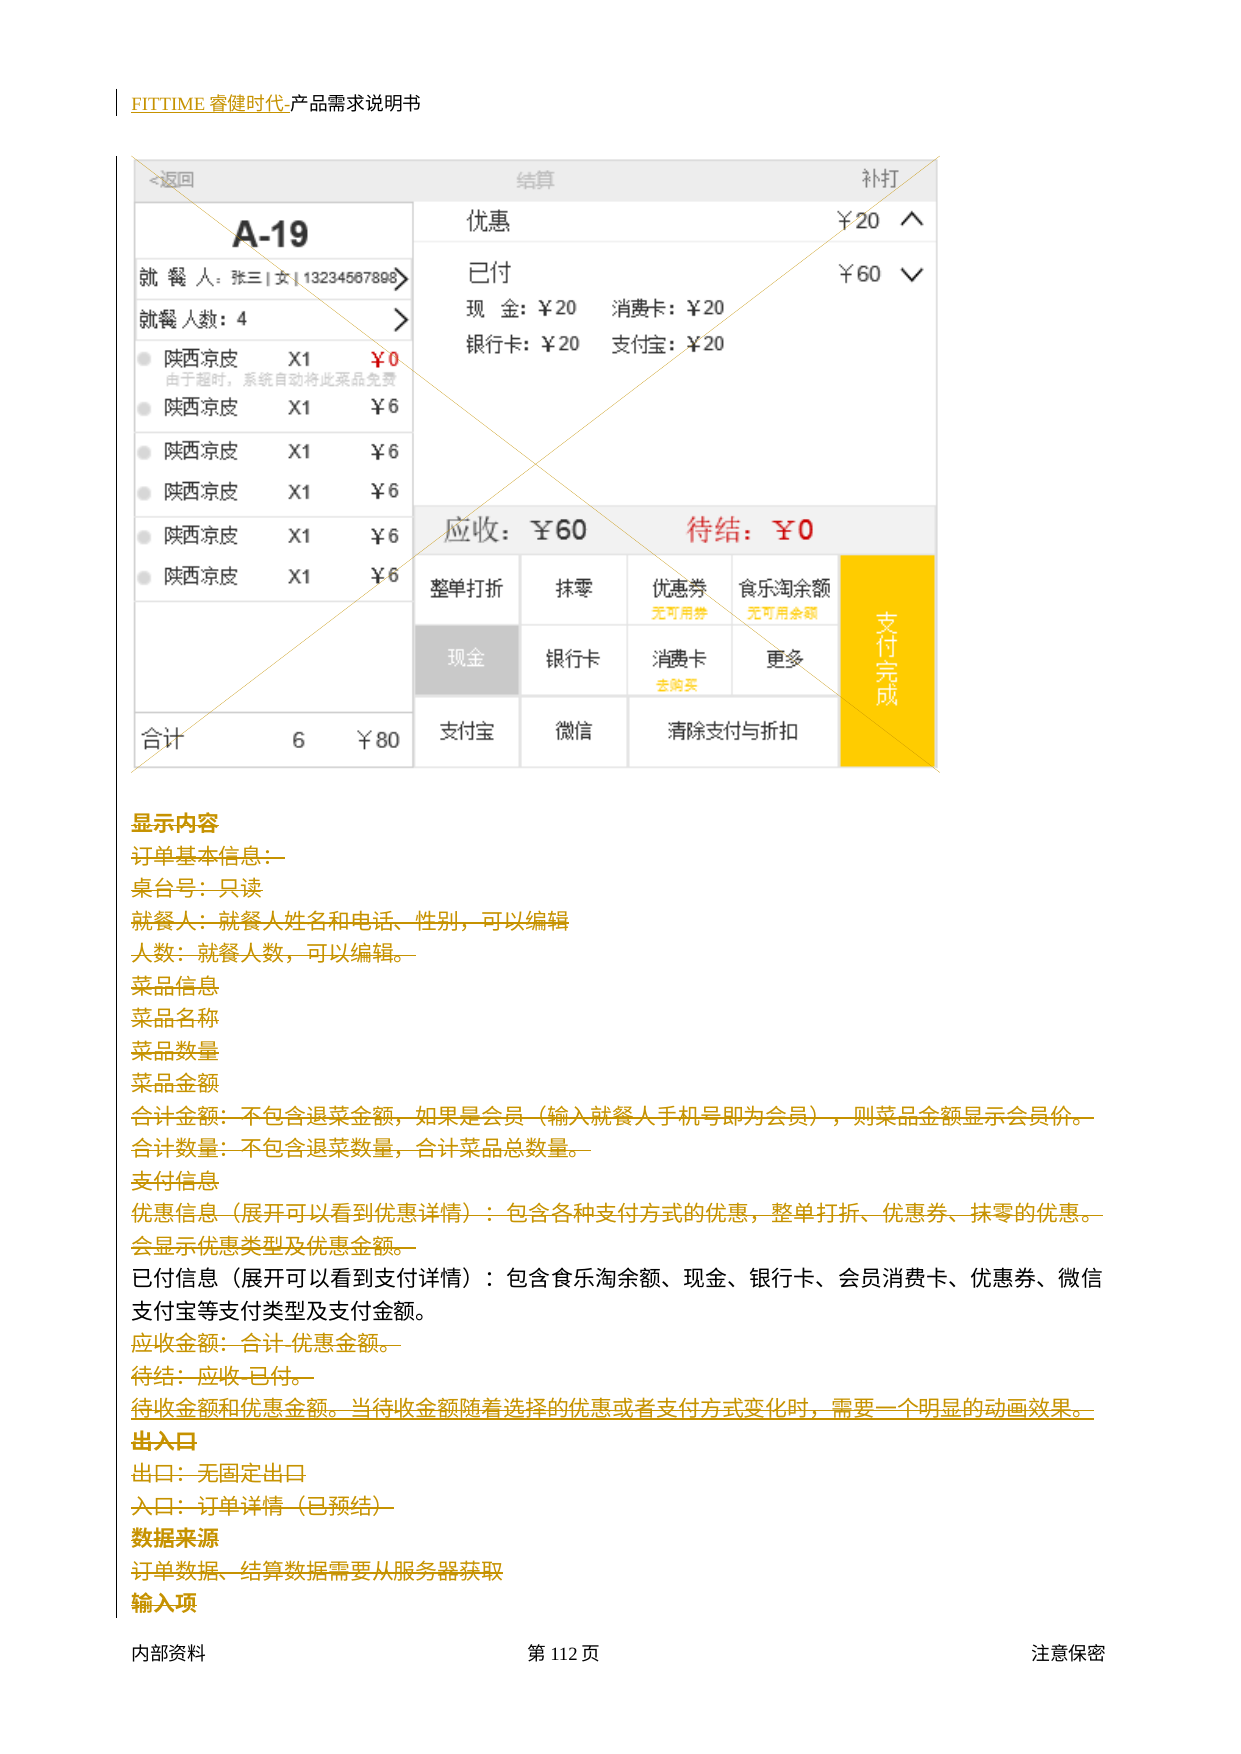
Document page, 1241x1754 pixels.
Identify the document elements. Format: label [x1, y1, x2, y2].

picture [537, 157, 940, 771]
picture [131, 157, 534, 771]
picture [132, 155, 939, 463]
picture [133, 465, 939, 773]
